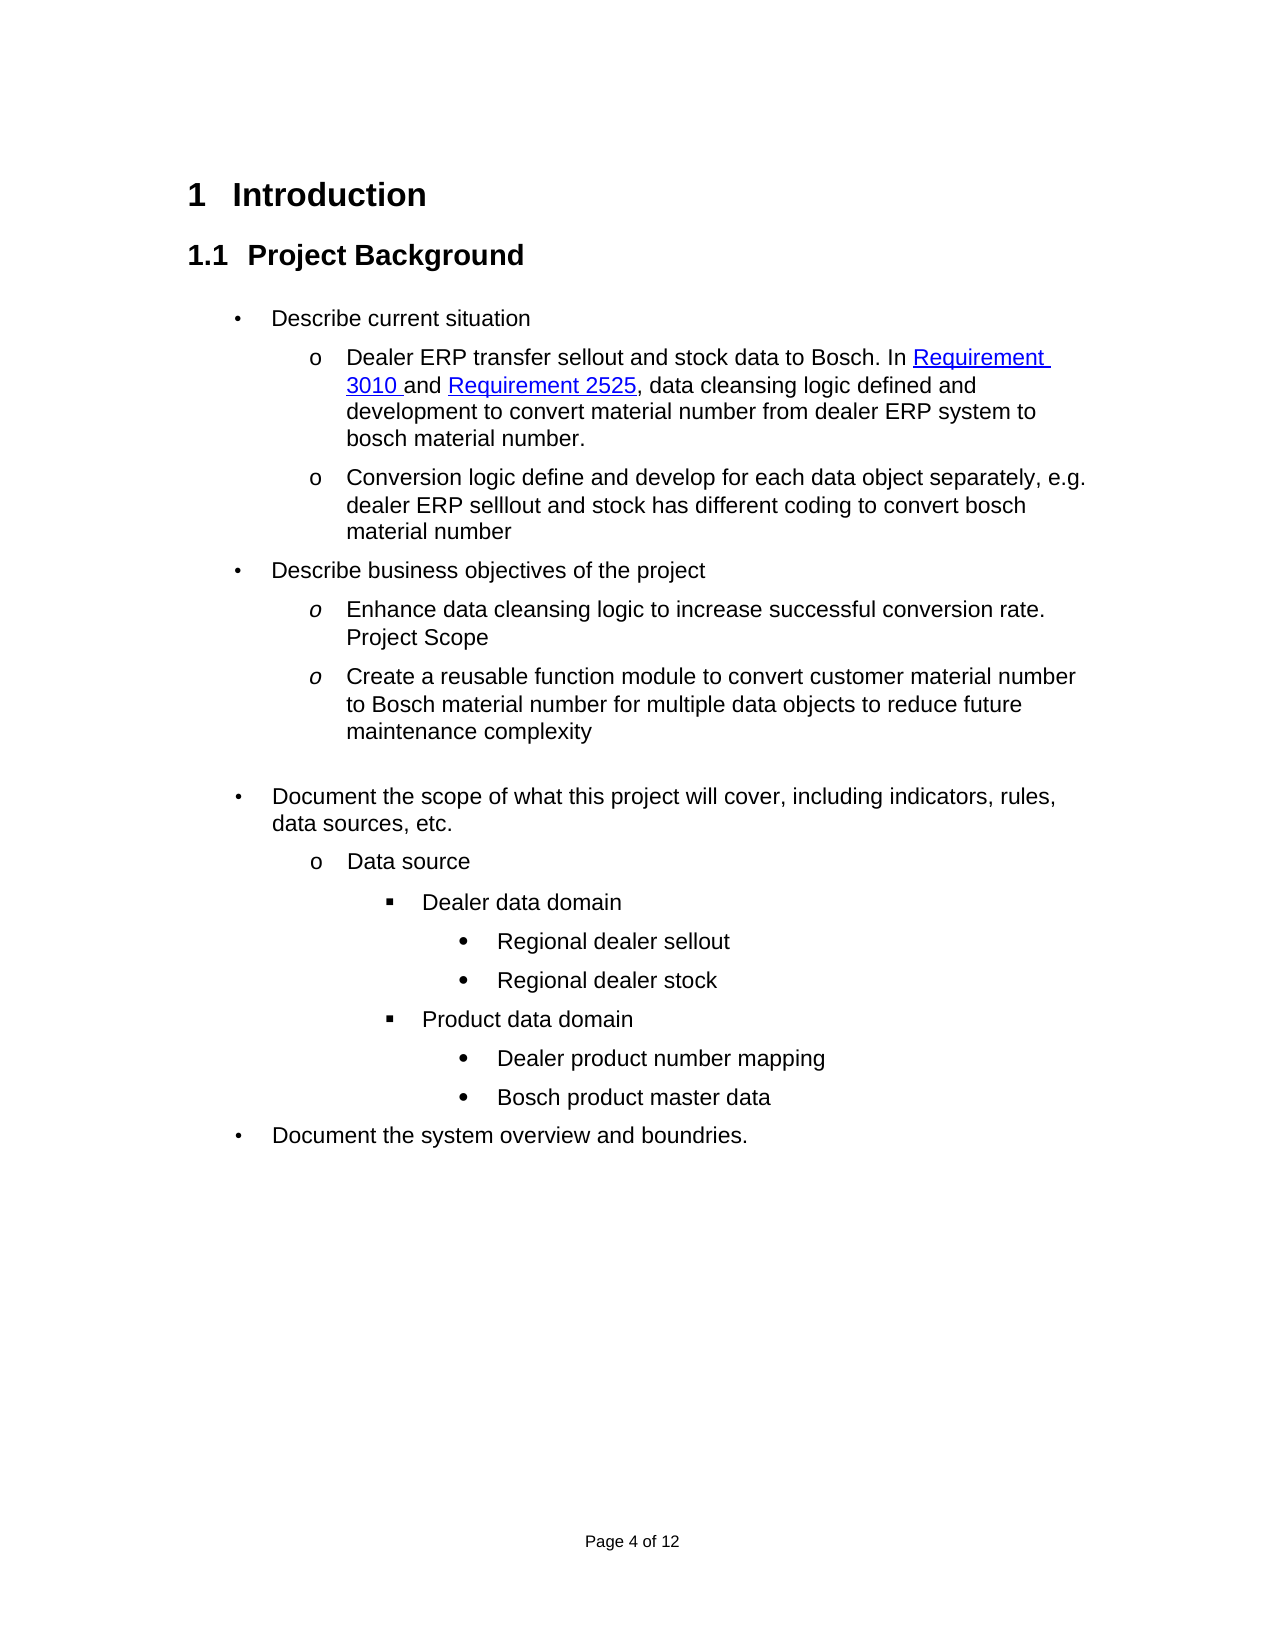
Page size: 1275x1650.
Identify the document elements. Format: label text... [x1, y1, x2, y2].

list Dealer ERP transfer sellout and stock data to Bosch. In Requirement 3010 and Requirement 2525, data cleansing logic defined and development to convert material number from dealer ERP system to bosch material number. [308, 343, 1087, 451]
list Enhance data cleansing logic to increase successful conversion rate. Project Scope [308, 596, 1087, 651]
subtitle Introduction [187, 175, 1087, 213]
list Conversion logic define and develop for each data object separately, e.g. dealer ERP selllout and stock has different coding to convert bosch material number [308, 463, 1087, 544]
list Describe business objectives of the project [233, 557, 1087, 583]
list Document the scope of what this project will cover, including indicators, rules, data sources, etc. [234, 783, 1087, 836]
list Data source [309, 848, 1087, 877]
list Document the system overview and boundries. [234, 1122, 1087, 1149]
subtitle Project Background [187, 238, 1087, 272]
list Product data domain [384, 1006, 1087, 1032]
list Dealer data domain [384, 889, 1087, 916]
list Regional dealer stock [459, 967, 1087, 993]
list Dealer product number mapping [459, 1044, 1087, 1071]
list Create a reusable function module to convert customer material number to Bosch material number for multiple data objects to reduce future maintenance complexity [308, 663, 1087, 744]
list Describe current situation [233, 304, 1087, 331]
list Regional dealer sellout [459, 928, 1087, 954]
list Bosch product master data [459, 1083, 1087, 1110]
